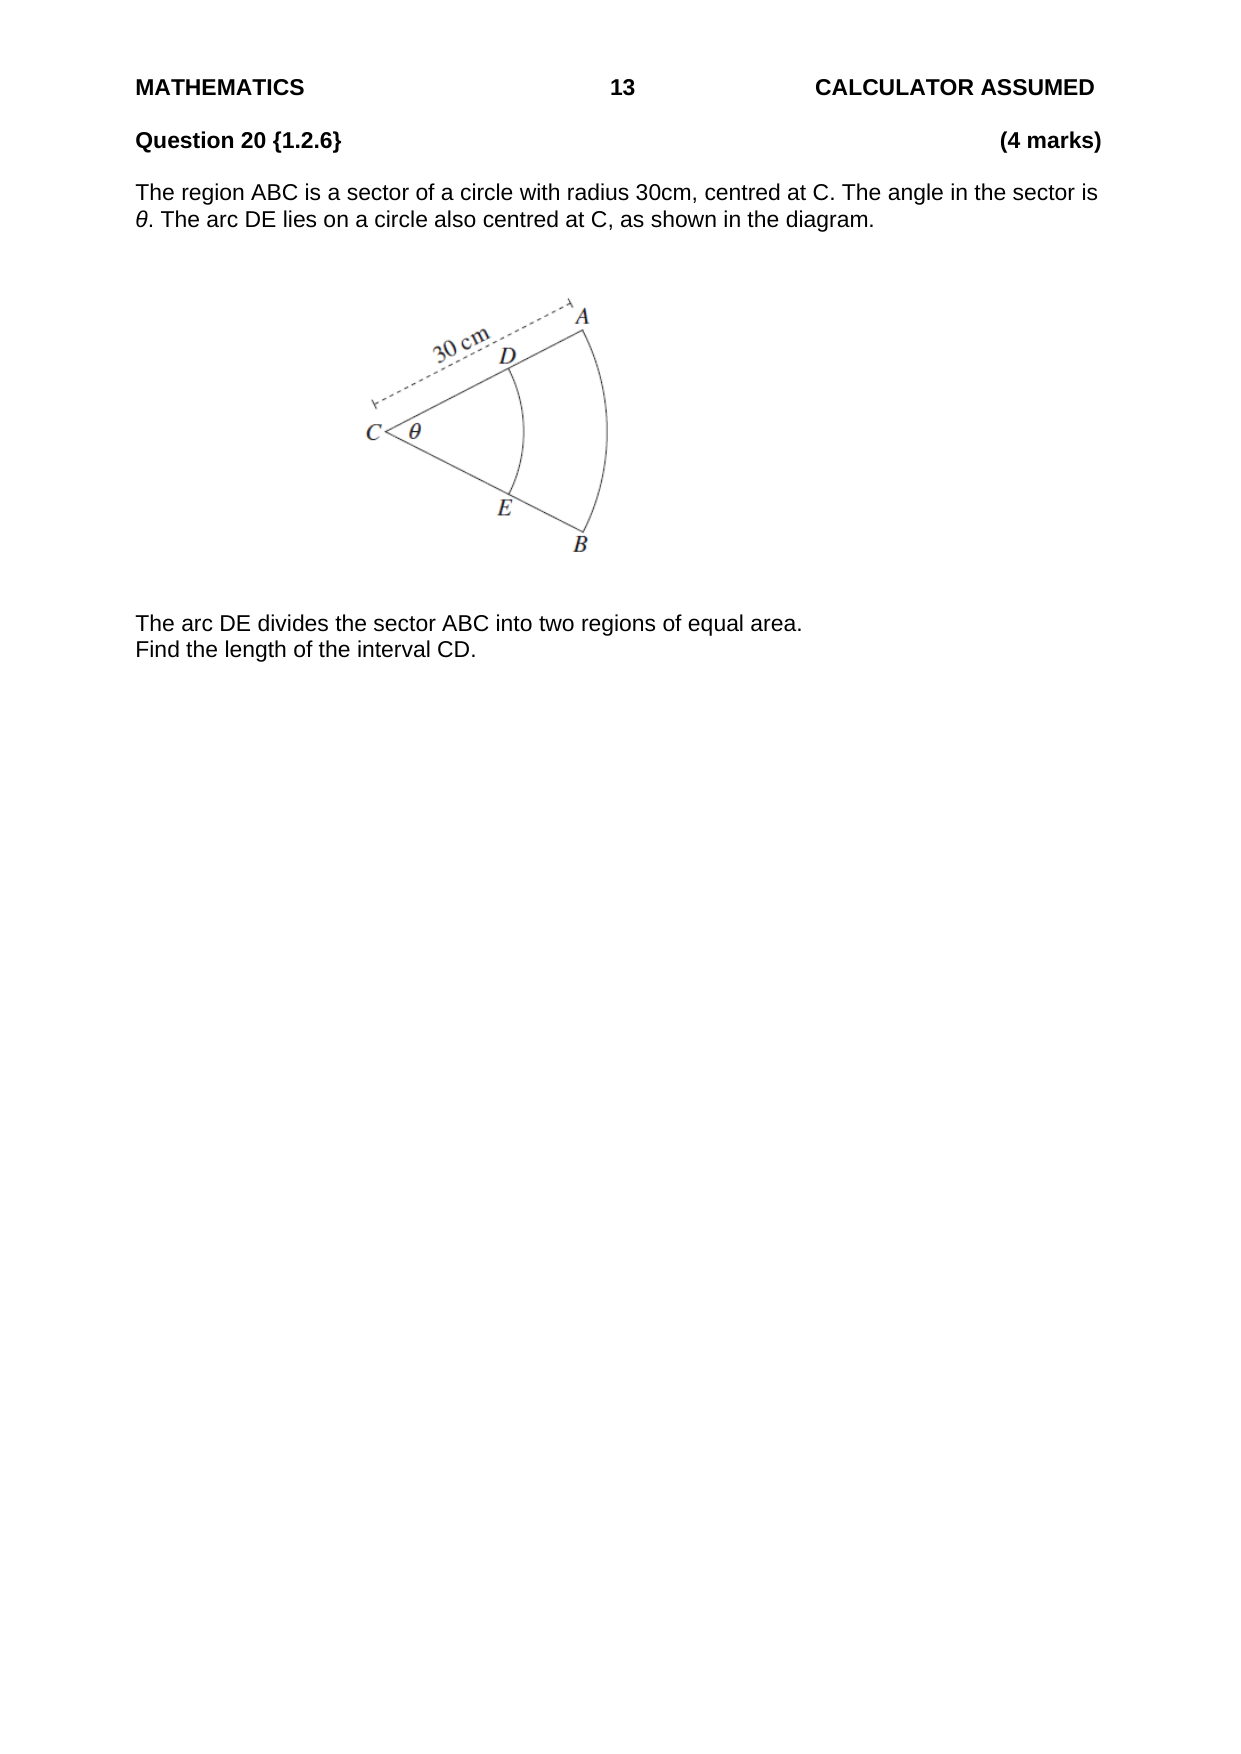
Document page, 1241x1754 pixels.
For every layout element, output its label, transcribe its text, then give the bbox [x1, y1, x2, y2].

text The arc DE divides the sector ABC into two regions of equal area. [135, 610, 1105, 636]
text The region ABC is a sector of a circle with radius 30cm, centred at C. The angle in the sector is θ. The arc DE lies on a circle also centred at C, as shown in the diagram. [135, 179, 1105, 232]
text Question 20 {1.2.6} (4 marks) [135, 127, 1105, 153]
picture [351, 284, 624, 558]
text Find the length of the interval CD. [135, 636, 1105, 663]
